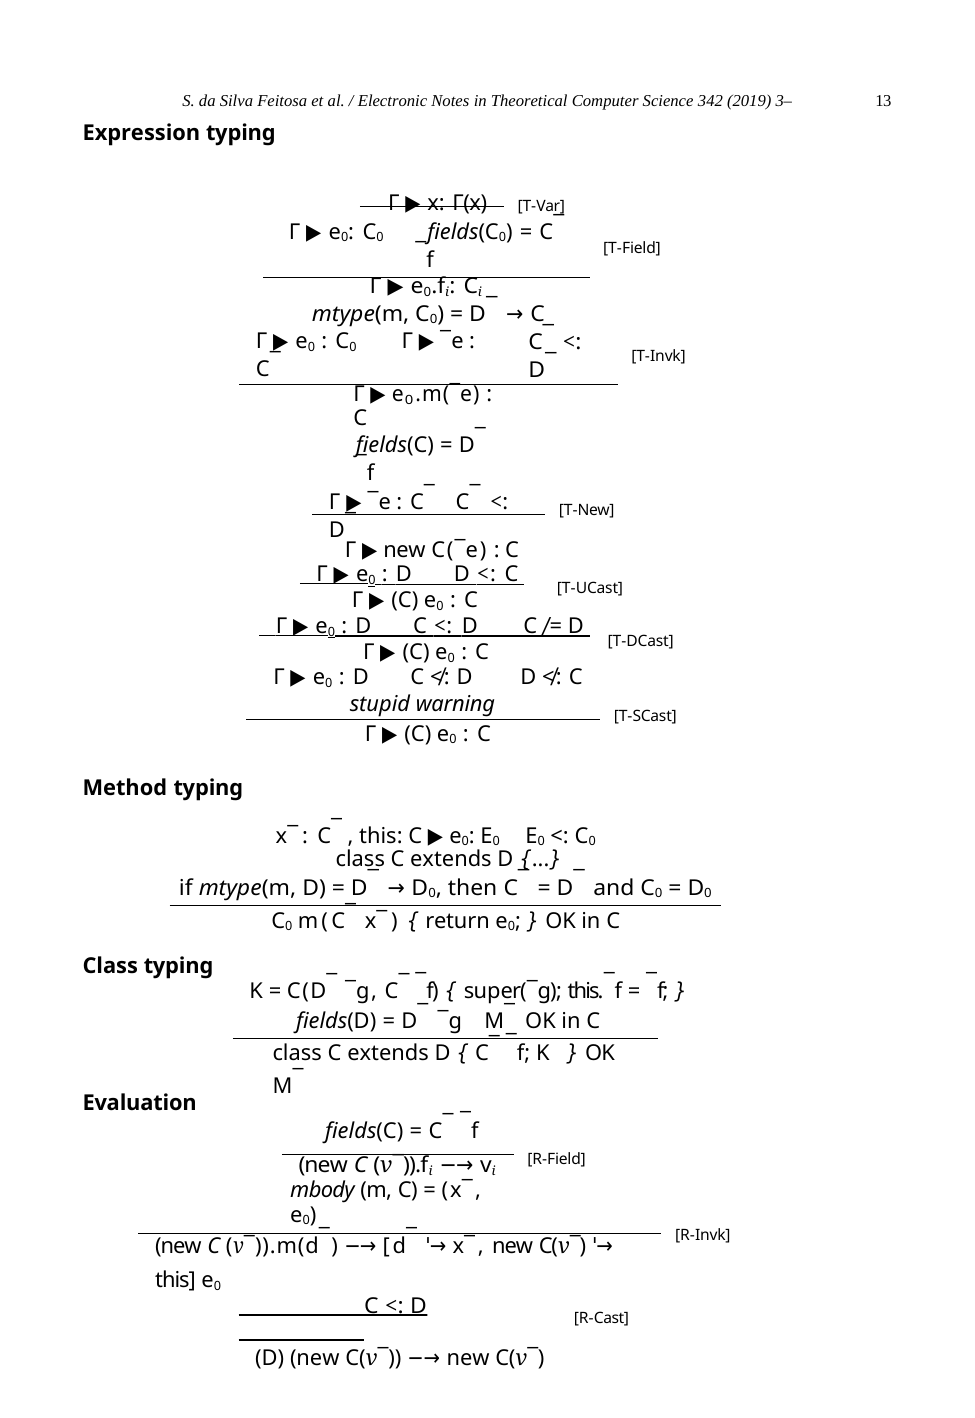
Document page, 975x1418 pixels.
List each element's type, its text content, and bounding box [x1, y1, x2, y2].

text Γ ▶ e0.fi: Ci [279, 273, 573, 299]
text Γ ▶ ¯e : C¯ C¯ <: D¯ [329, 515, 526, 543]
text [T-New] [559, 502, 904, 519]
text } OK [566, 1037, 904, 1067]
text (new C (v¯)).m(d¯) −→ [d¯ '→ x¯, new C(v¯) '→ this] e0 [155, 1227, 644, 1294]
text Γ ▶ e0: C0 ﬁelds(C0) = C¯ ¯f [279, 216, 573, 273]
text Γ ▶ new C(¯e) : C [344, 543, 537, 561]
text Γ ▶ x: Γ(x) [71, 189, 487, 216]
text x¯: C¯ , this: C ▶ e0: E0 E0 <: C0 class C extends D {...} [275, 819, 615, 873]
text [T-Invk] [631, 345, 904, 366]
text Γ ▶ ¯e : C¯ C¯ <: D¯ [329, 486, 526, 514]
subtitle Method typing [82, 772, 253, 802]
subtitle Class typing [82, 951, 223, 980]
subtitle Expression typing [82, 117, 904, 146]
text Γ ▶ (C) e0 : C [262, 720, 594, 747]
text Γ ▶ e0 : C0 Γ ▶ ¯e : C¯ [256, 327, 504, 382]
text Γ ▶ e0 : D C <: D C /= D [249, 613, 594, 639]
text Γ ▶ (C) e0 : C [259, 639, 594, 665]
text Evaluation ﬁelds(C) = C¯ ¯f [82, 1099, 554, 1148]
text C¯ <: D¯ [528, 327, 598, 384]
text K = C(D¯ ¯g, C¯ ¯f) { super(¯g); this.¯f = ¯f; } [249, 971, 904, 1006]
text Γ ▶ e0.m(¯e) : C [353, 385, 504, 430]
text [T-SCast] [613, 705, 904, 726]
text Γ ▶ e0 : D C ≮: D D ≮: C [262, 665, 594, 690]
text class C extends D { C¯ ¯f; K M¯ [272, 1039, 554, 1099]
text [R-Cast] [574, 1307, 904, 1328]
text [T-UCast] [557, 577, 904, 598]
text Γ ▶ e0 : D D <: C [300, 561, 537, 587]
text mtype(m, C0) = D¯ → C [284, 299, 573, 327]
text [R-Invk] [675, 1227, 904, 1243]
text (D) (new C(v¯)) −→ new C(v¯) [255, 1342, 560, 1371]
text ﬁelds(C) = D¯ ¯f [356, 430, 504, 486]
text Γ ▶ (C) e0 : C [352, 587, 537, 613]
text (new C (v¯)).fi −→ vi [298, 1155, 510, 1178]
text ﬁelds(D) = D¯ ¯g M¯ OK in C [296, 1006, 904, 1034]
text [T-Field] [603, 237, 904, 258]
text [R-Field] [527, 1151, 904, 1168]
text stupid warning [251, 690, 594, 717]
text if mtype(m, D) = D¯ → D0, then C¯ = D¯ and C0 = D0 [71, 873, 820, 900]
text [T-Var] [517, 194, 904, 216]
text mbody (m, C) = (x¯, e0) [290, 1178, 510, 1227]
text C <: D [238, 1294, 560, 1342]
text C0 m(C¯ x¯) { return e0; } OK in C [71, 900, 821, 935]
text [T-DCast] [607, 629, 904, 651]
